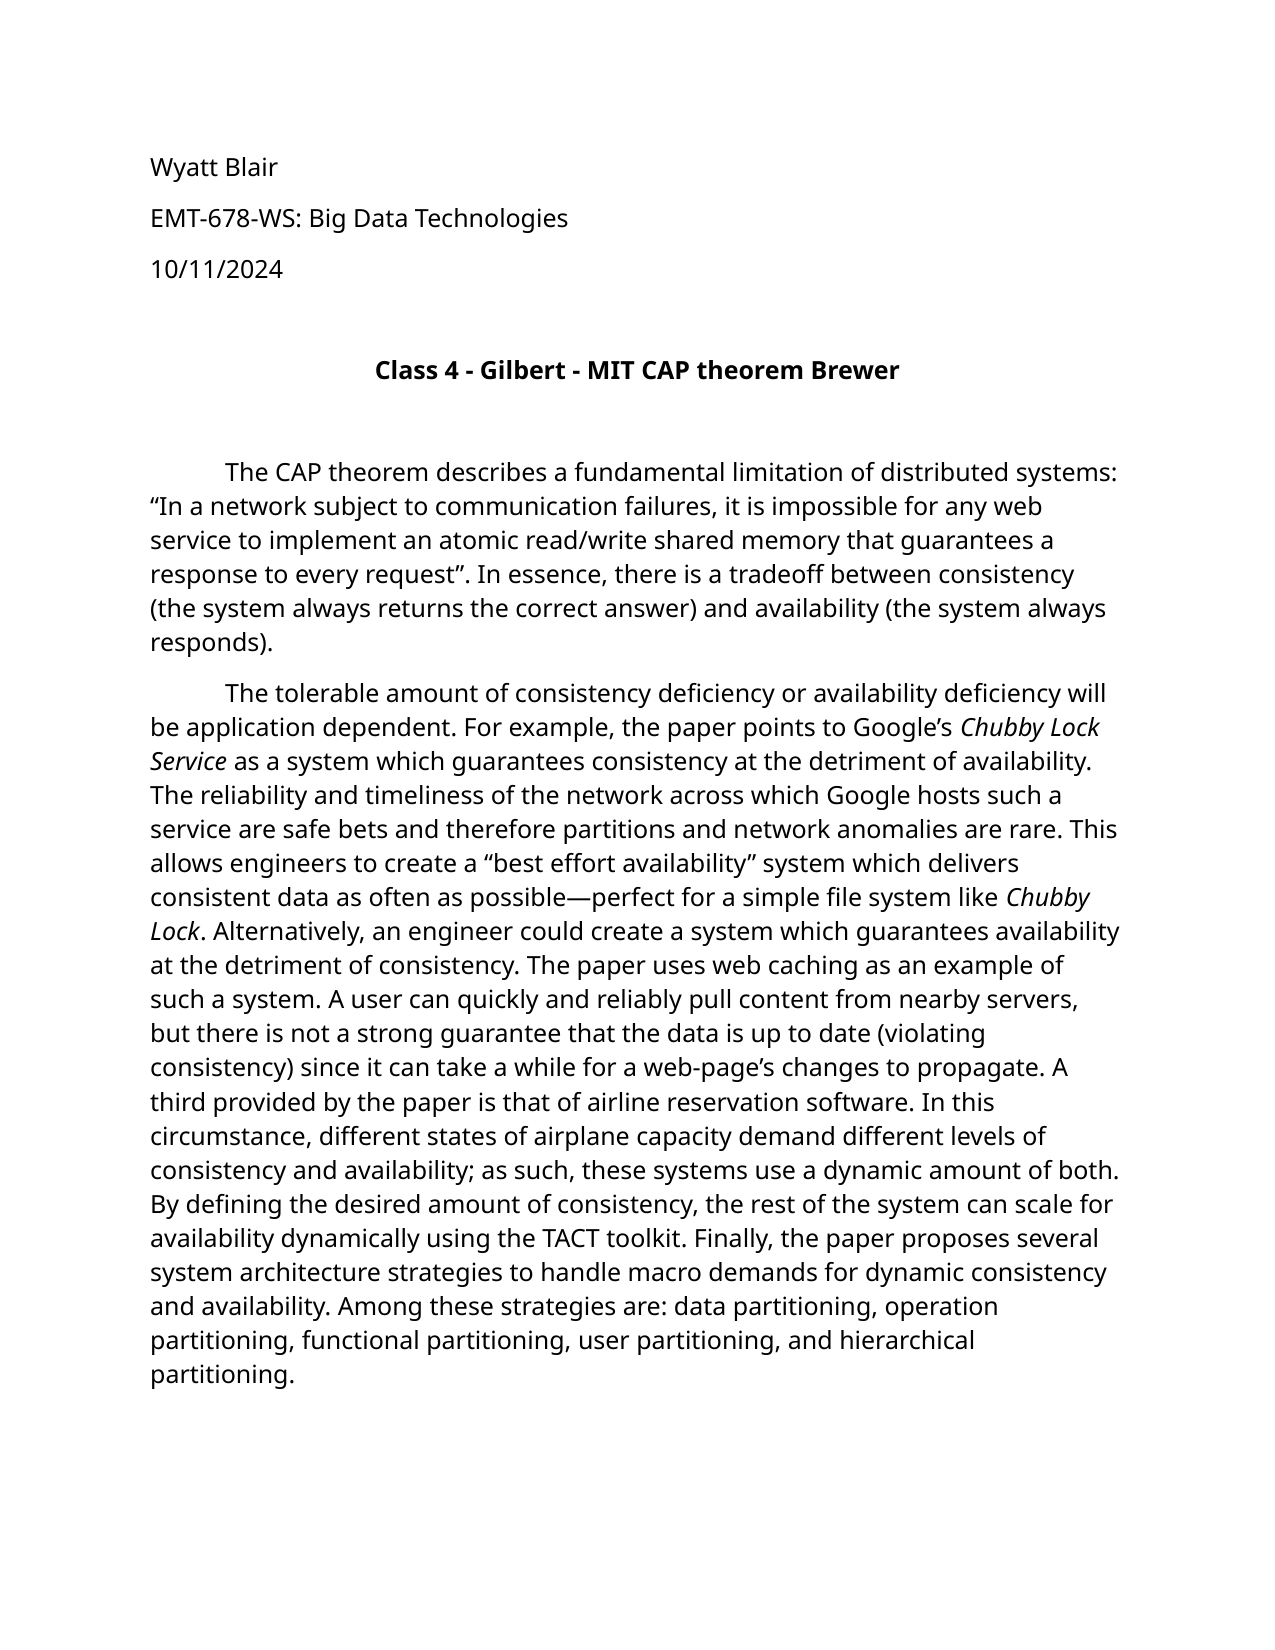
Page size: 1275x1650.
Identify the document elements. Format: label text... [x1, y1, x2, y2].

text EMT-678-WS: Big Data Technologies [150, 201, 1125, 235]
text 10/11/2024 [150, 251, 1125, 286]
text The tolerable amount of consistency deficiency or availability deficiency will be application dependent. For example, the paper points to Google’s Chubby Lock Service as a system which guarantees consistency at the detriment of availability. The reliability and timeliness of the network across which Google hosts such a service are safe bets and therefore partitions and network anomalies are rare. This allows engineers to create a “best effort availability” system which delivers consistent data as often as possible—perfect for a simple file system like Chubby Lock. Alternatively, an engineer could create a system which guarantees availability at the detriment of consistency. The paper uses web caching as an example of such a system. A user can quickly and reliably pull content from nearby servers, but there is not a strong guarantee that the data is up to date (violating consistency) since it can take a while for a web-page’s changes to propagate. A third provided by the paper is that of airline reservation software. In this circumstance, different states of airplane capacity demand different levels of consistency and availability; as such, these systems use a dynamic amount of both. By defining the desired amount of consistency, the rest of the system can scale for availability dynamically using the TACT toolkit. Finally, the paper proposes several system architecture strategies to handle macro demands for dynamic consistency and availability. Among these strategies are: data partitioning, operation partitioning, functional partitioning, user partitioning, and hierarchical partitioning. [150, 675, 1125, 1391]
text The CAP theorem describes a fundamental limitation of distributed systems: “In a network subject to communication failures, it is impossible for any web service to implement an atomic read/write shared memory that guarantees a response to every request”. In essence, there is a tradeoff between consistency (the system always returns the correct answer) and availability (the system always responds). [150, 454, 1125, 659]
text Wyatt Blair [150, 150, 1125, 184]
text Class 4 - Gilbert - MIT CAP theorem Brewer [150, 353, 1125, 387]
